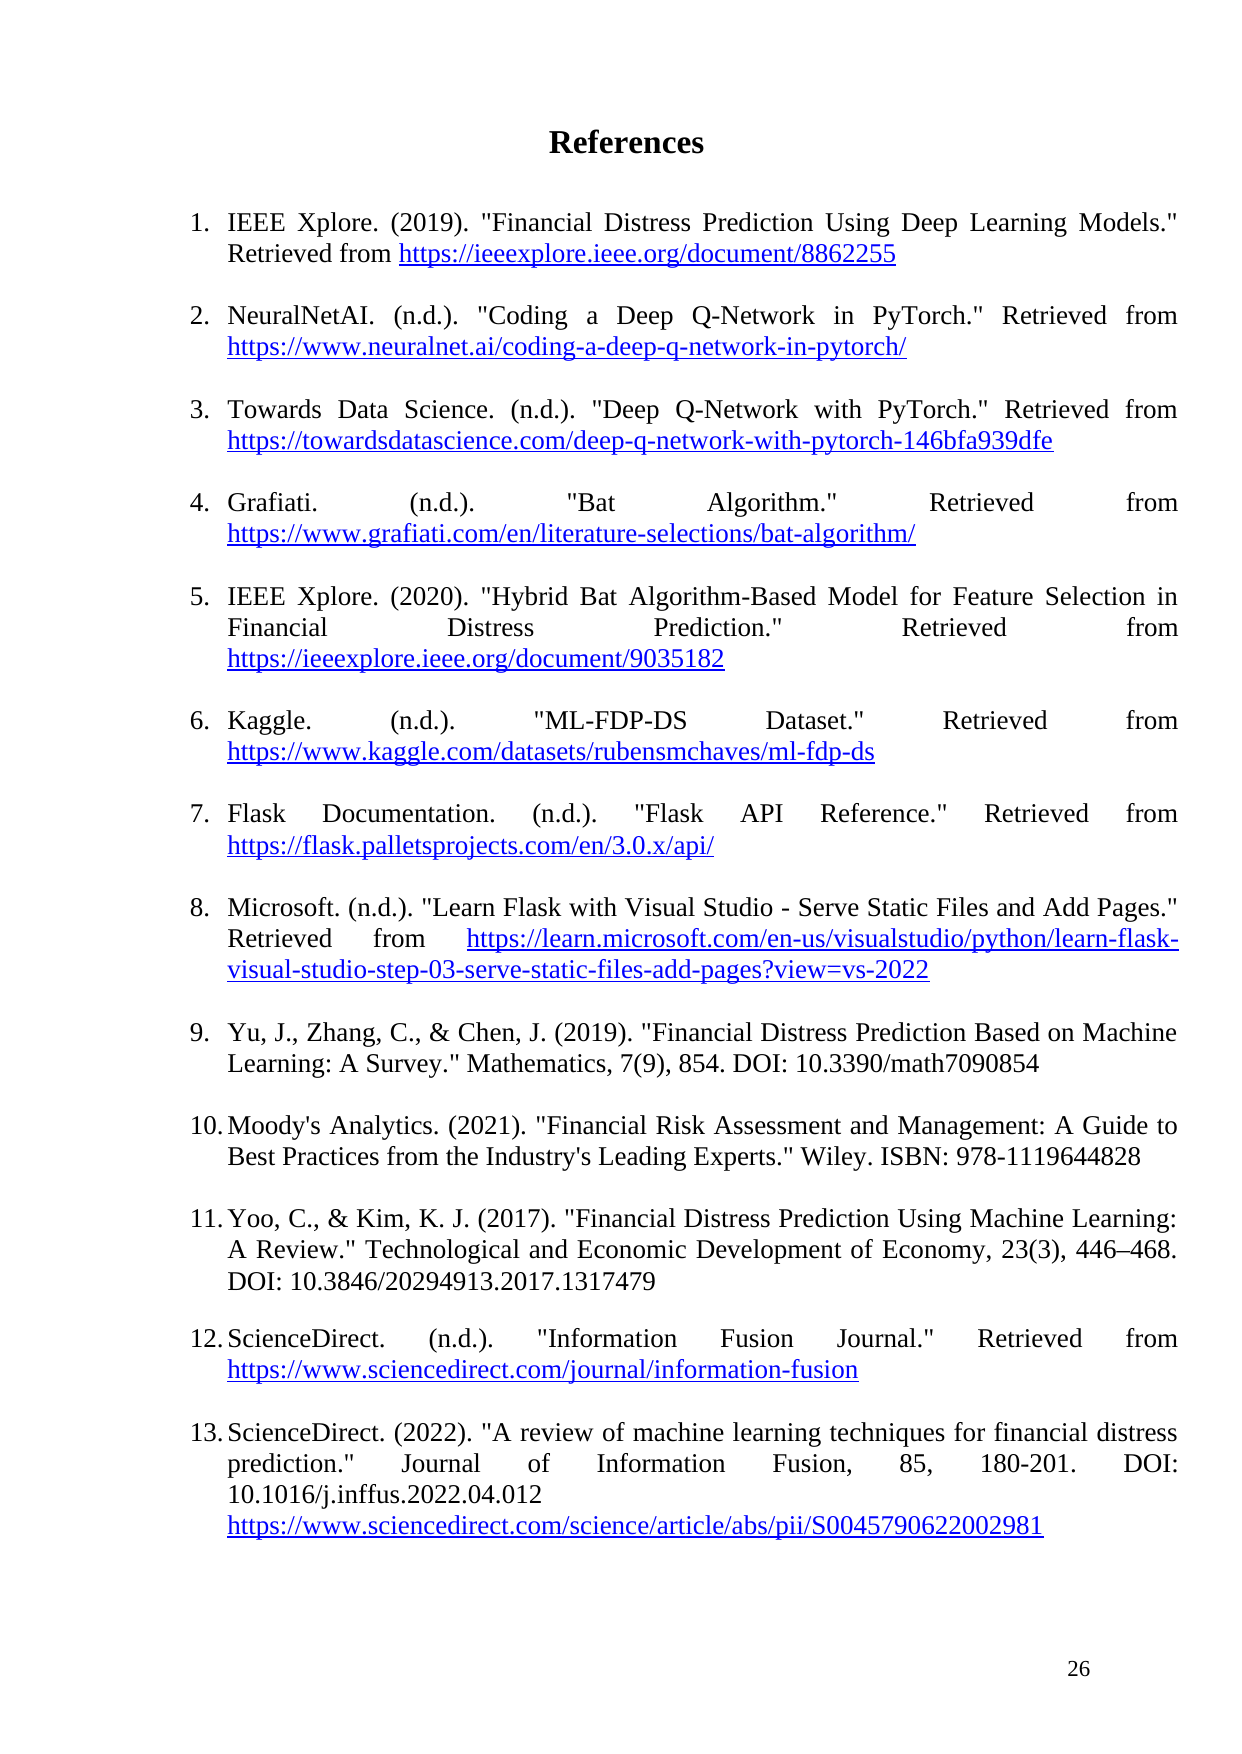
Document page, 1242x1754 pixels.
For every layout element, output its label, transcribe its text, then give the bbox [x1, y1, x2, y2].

list Towards Data Science. (n.d.). "Deep Q-Network with PyTorch." Retrieved from https://towardsdatascience.com/deep-q-network-with-pytorch-146bfa939dfe [189, 393, 1179, 455]
list ScienceDirect. (2022). "A review of machine learning techniques for financial distress prediction." Journal of Information Fusion, 85, 180-201. DOI: 10.1016/j.inffus.2022.04.012 https://www.sciencedirect.com/science/article/abs/pii/S0045790622002981 [189, 1416, 1179, 1540]
list Flask Documentation. (n.d.). "Flask API Reference." Retrieved from https://flask.palletsprojects.com/en/3.0.x/api/ [189, 798, 1179, 860]
list IEEE Xplore. (2019). "Financial Distress Prediction Using Deep Learning Models." Retrieved from https://ieeexplore.ieee.org/document/8862255 [189, 206, 1179, 268]
list Kaggle. (n.d.). "ML-FDP-DS Dataset." Retrieved from https://www.kaggle.com/datasets/rubensmchaves/ml-fdp-ds [189, 704, 1179, 766]
list Grafiati. (n.d.). "Bat Algorithm." Retrieved from https://www.grafiati.com/en/literature-selections/bat-algorithm/ [189, 486, 1179, 548]
list IEEE Xplore. (2020). "Hybrid Bat Algorithm-Based Model for Feature Selection in Financial Distress Prediction." Retrieved from https://ieeexplore.ieee.org/document/9035182 [189, 579, 1179, 673]
list ScienceDirect. (n.d.). "Information Fusion Journal." Retrieved from https://www.sciencedirect.com/journal/information-fusion [189, 1322, 1179, 1384]
list Moody's Analytics. (2021). "Financial Risk Assessment and Management: A Guide to Best Practices from the Industry's Leading Experts." Wiley. ISBN: 978-1119644828 [189, 1109, 1179, 1171]
list NeuralNetAI. (n.d.). "Coding a Deep Q-Network in PyTorch." Retrieved from https://www.neuralnet.ai/coding-a-deep-q-network-in-pytorch/ [189, 299, 1179, 362]
list Yoo, C., & Kim, K. J. (2017). "Financial Distress Prediction Using Machine Learning: A Review." Technological and Economic Development of Economy, 23(3), 446–468. DOI: 10.3846/20294913.2017.1317479 [189, 1202, 1179, 1296]
subtitle References [299, 122, 954, 160]
list Yu, J., Zhang, C., & Chen, J. (2019). "Financial Distress Prediction Based on Machine Learning: A Survey." Mathematics, 7(9), 854. DOI: 10.3390/math7090854 [189, 1016, 1179, 1078]
list Microsoft. (n.d.). "Learn Flask with Visual Studio - Serve Static Files and Add Pages." Retrieved from https://learn.microsoft.com/en-us/visualstudio/python/learn-flask-visual-studio-step-03-serve-static-files-add-pages?view=vs-2022 [189, 891, 1179, 984]
